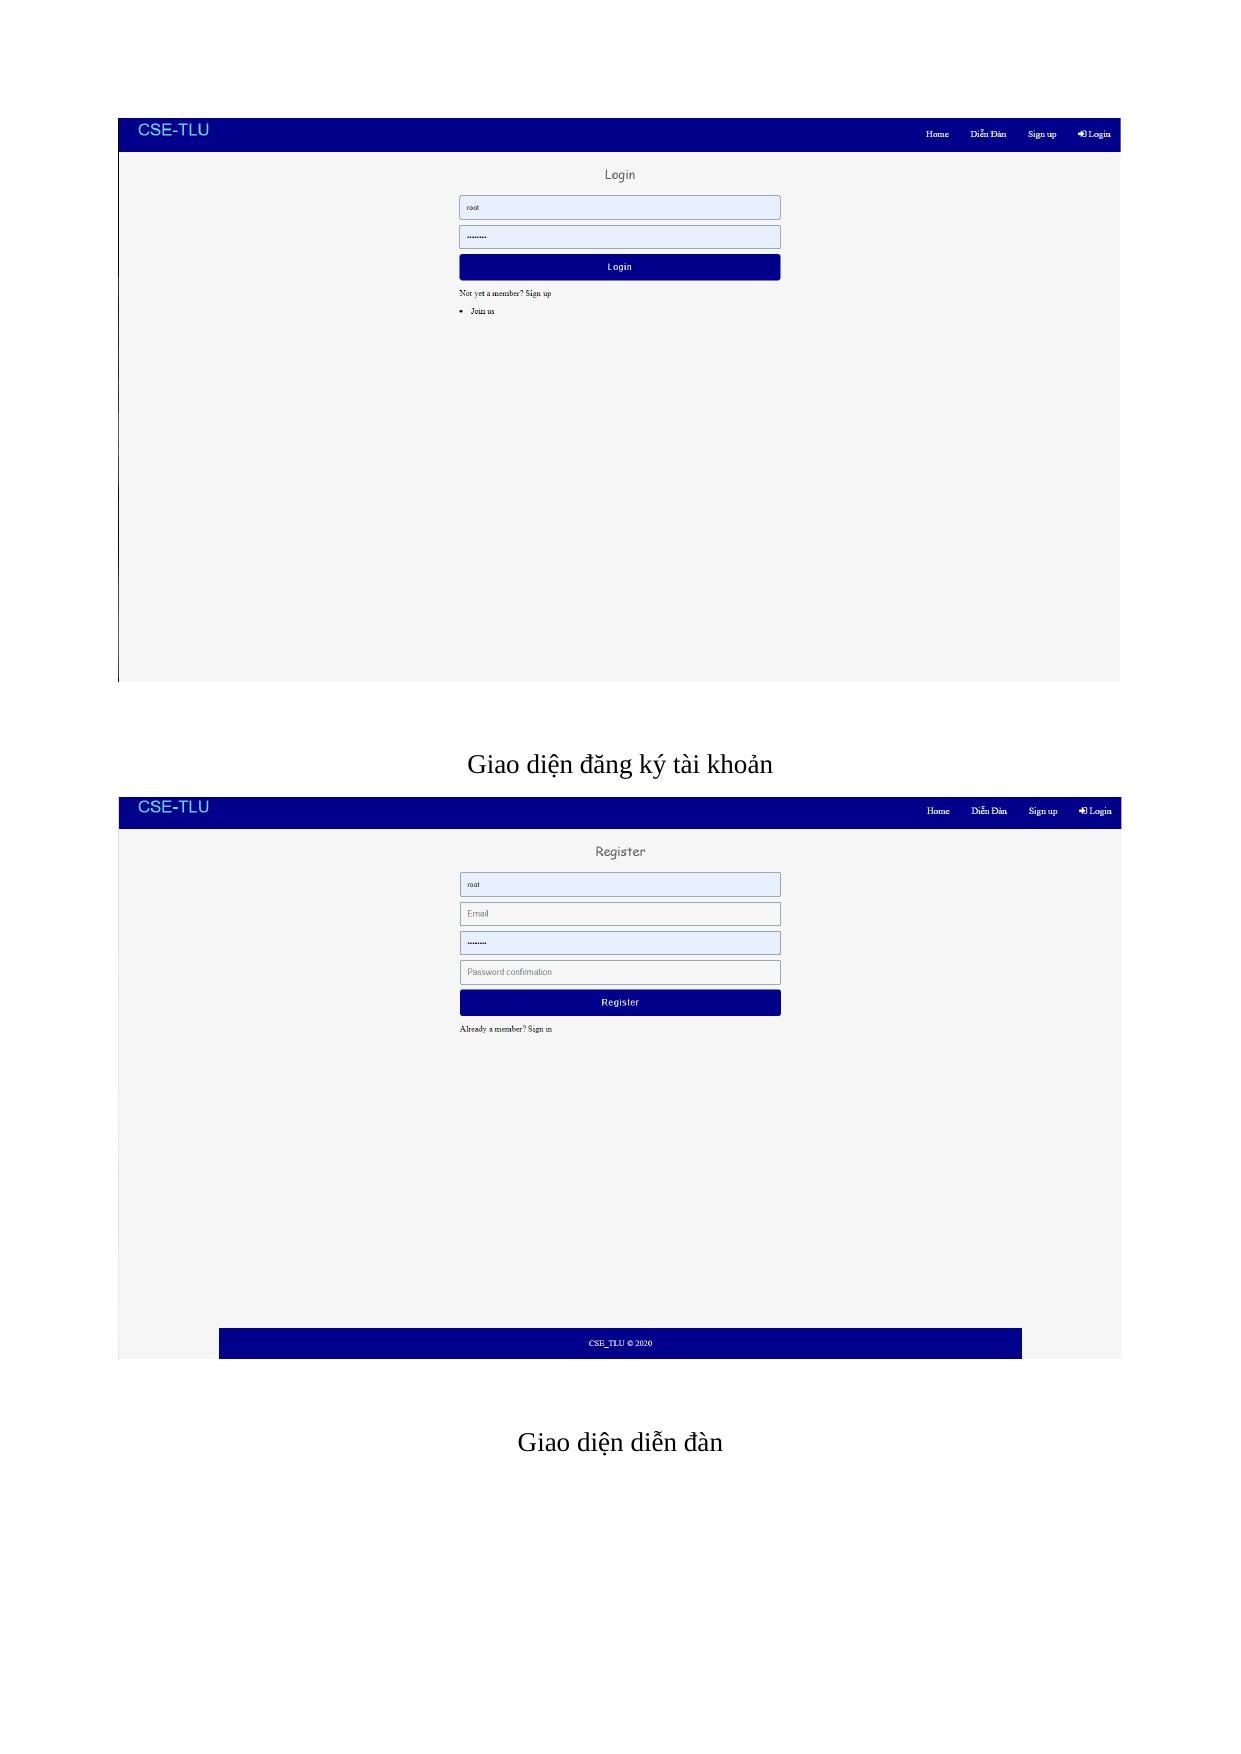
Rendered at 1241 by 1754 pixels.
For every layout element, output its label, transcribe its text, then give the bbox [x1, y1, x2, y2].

picture [118, 118, 1121, 682]
picture [118, 797, 1122, 1359]
text Giao diện diễn đàn [118, 1426, 1122, 1457]
text Giao diện đăng ký tài khoản [118, 749, 1122, 780]
